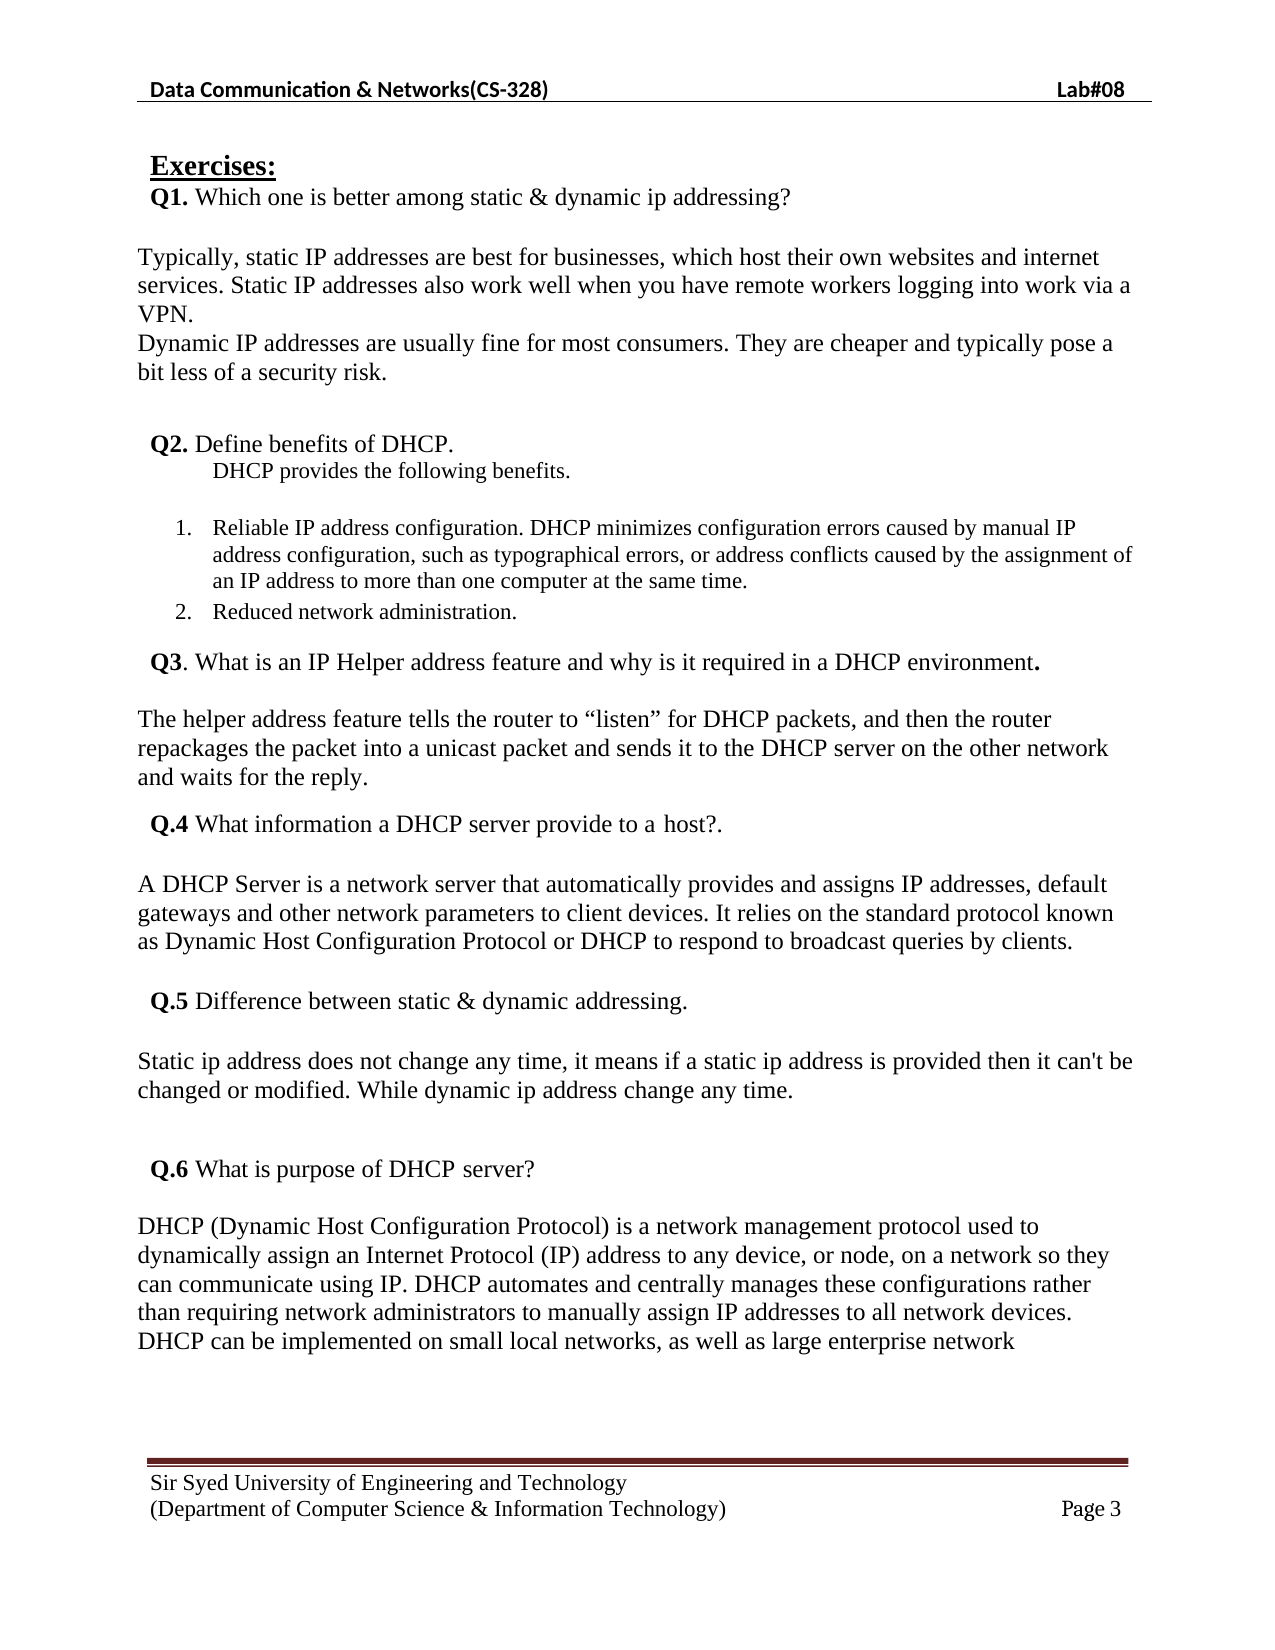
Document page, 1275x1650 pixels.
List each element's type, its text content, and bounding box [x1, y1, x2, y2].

text DHCP (Dynamic Host Configuration Protocol) is a network management protocol used to dynamically assign an Internet Protocol (IP) address to any device, or node, on a network so they can communicate using IP. DHCP automates and centrally manages these configurations rather than requiring network administrators to manually assign IP addresses to all network devices. DHCP can be implemented on small local networks, as well as large enterprise network [137, 1211, 1137, 1355]
text Typically, static IP addresses are best for businesses, which host their own websites and internet services. Static IP addresses also work well when you have remote workers logging into work via a VPN. [137, 242, 1137, 328]
list Reduced network administration. [175, 598, 1137, 624]
text Q3. What is an IP Helper address feature and why is it required in a DHCP environment. [150, 647, 1137, 676]
text A DHCP Server is a network server that automatically provides and assigns IP addresses, default gateways and other network parameters to client devices. It relies on the standard protocol known as Dynamic Host Configuration Protocol or DHCP to respond to broadcast queries by clients. [137, 869, 1137, 955]
list Reliable IP address configuration. DHCP minimizes configuration errors caused by manual IP address configuration, such as typographical errors, or address conflicts caused by the assignment of an IP address to more than one computer at the same time. [175, 514, 1137, 593]
text Q2. Define benefits of DHCP. [150, 429, 1137, 457]
text DHCP provides the following benefits. [137, 457, 1137, 484]
text Dynamic IP addresses are usually fine for most consumers. They are cheaper and typically pose a bit less of a security risk. [137, 328, 1137, 386]
list What information a DHCP server provide to a host?. [150, 809, 1137, 838]
list Difference between static & dynamic addressing. [150, 986, 1137, 1015]
text The helper address feature tells the router to “listen” for DHCP packets, and then the router repackages the packet into a unicast packet and sends it to the DHCP server on the other network and waits for the reply. [137, 704, 1137, 791]
list What is purpose of DHCP server? [150, 1154, 1137, 1182]
text Static ip address does not change any time, it means if a static ip address is provided then it can't be changed or modified. While dynamic ip address change any time. [137, 1046, 1137, 1104]
text Q1. Which one is better among static & dynamic ip addressing? [150, 182, 1137, 211]
subtitle Exercises: [150, 149, 1137, 182]
